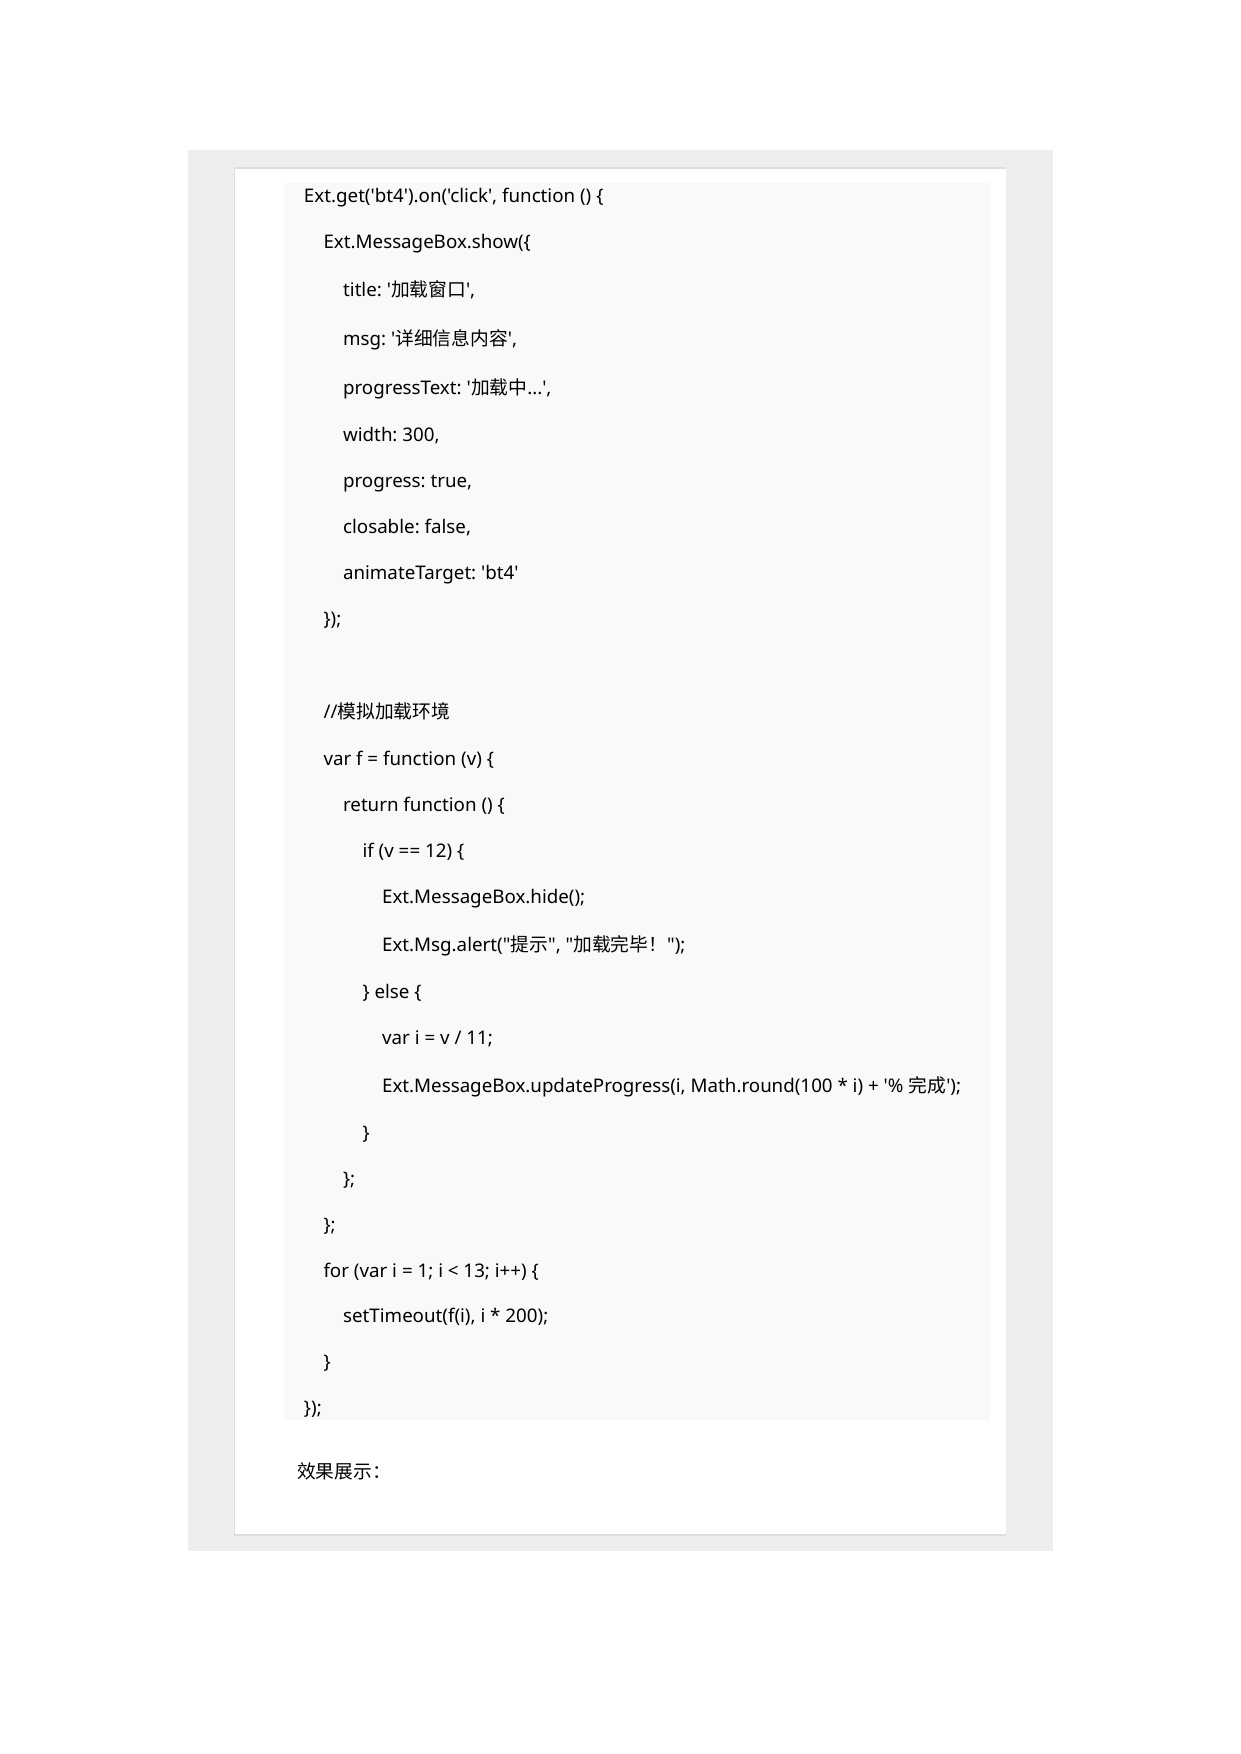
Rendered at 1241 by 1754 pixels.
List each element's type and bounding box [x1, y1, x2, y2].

table_cell [188, 150, 1053, 1551]
